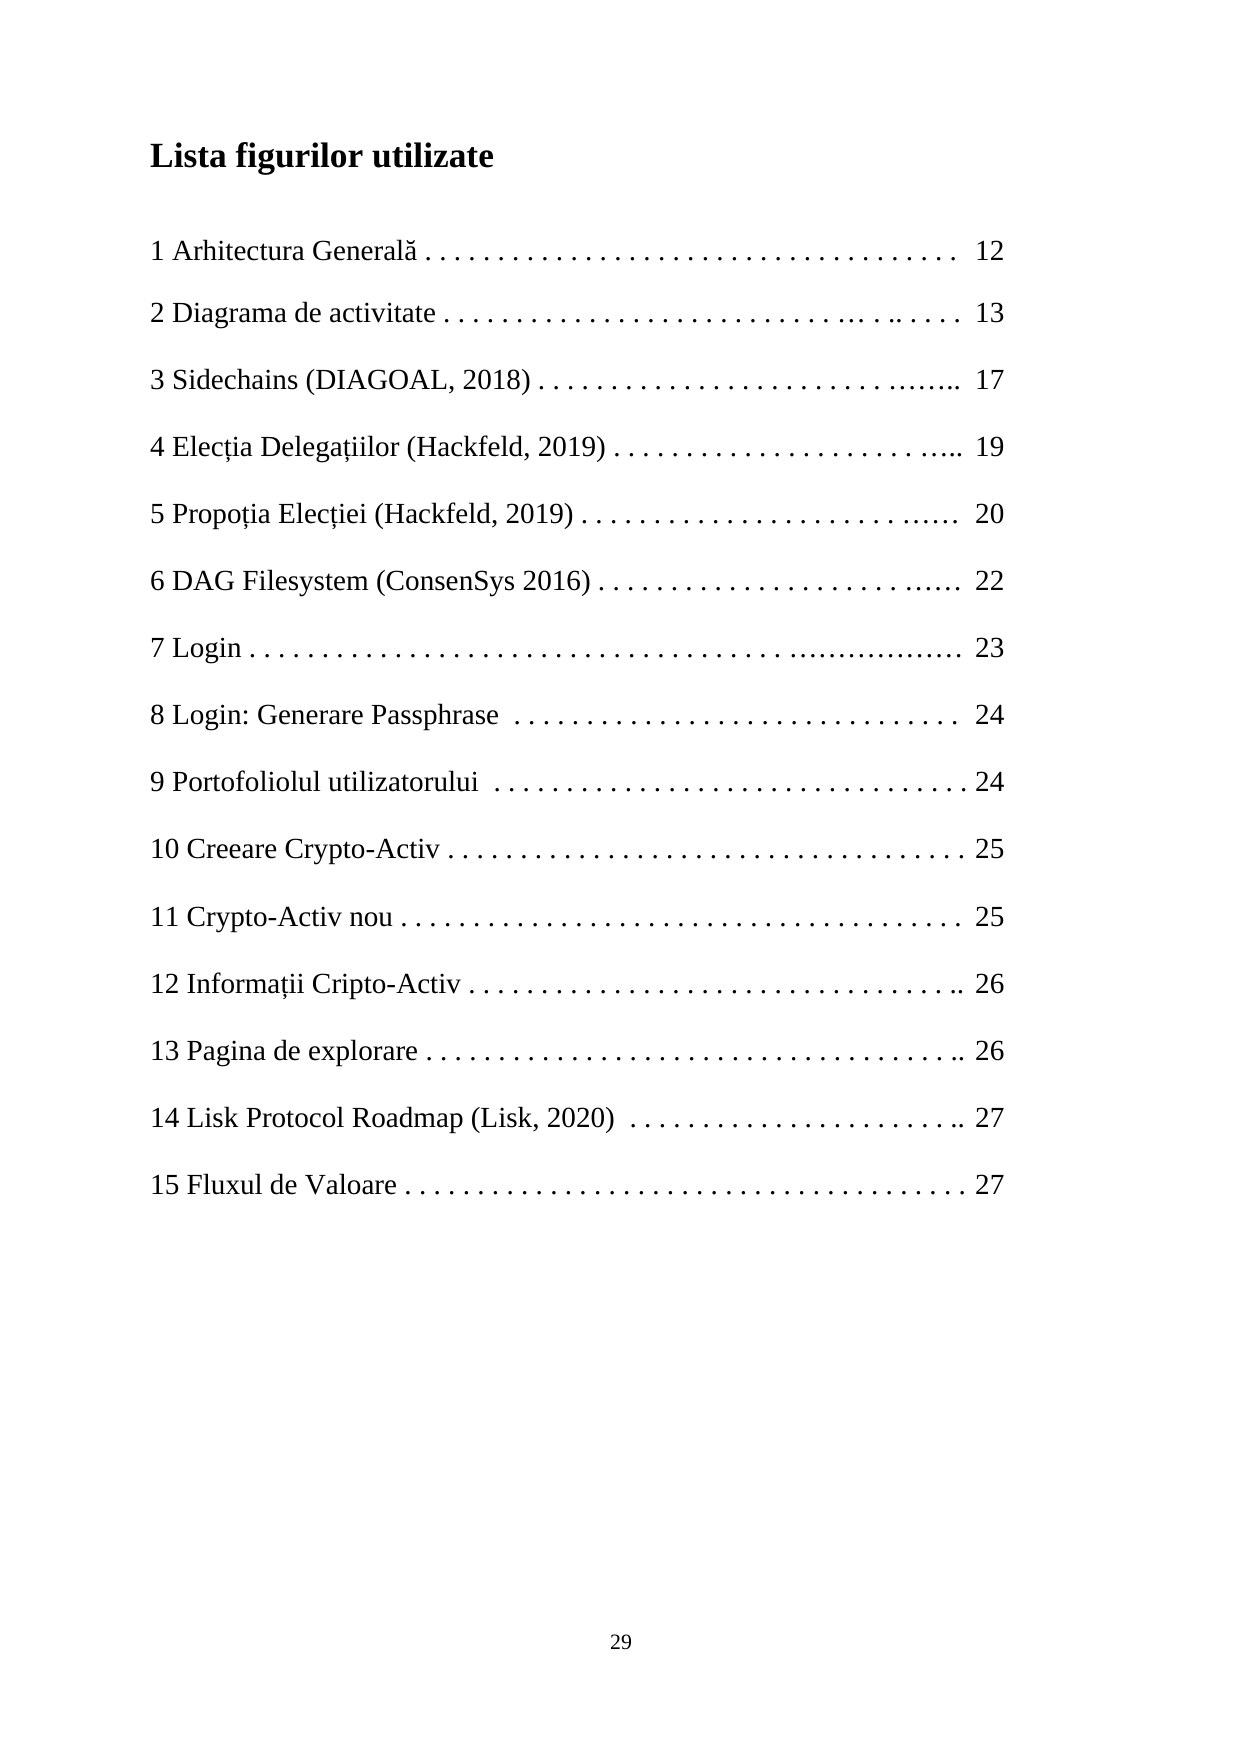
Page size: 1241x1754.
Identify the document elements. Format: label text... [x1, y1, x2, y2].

text 8 Login: Generare Passphrase . . . . . . . . . . . . . . . . . . . . . . . . . . . . . . . 24 [150, 697, 1090, 731]
text 3 Sidechains (DIAGOAL, 2018) . . . . . . . . . . . . . . . . . . . . . . . . …….. 17 [150, 362, 1090, 396]
text 6 DAG Filesystem (ConsenSys 2016) . . . . . . . . . . . . . . . . . . . . . …… 22 [150, 563, 1090, 597]
text Lista figurilor utilizate [150, 134, 1090, 175]
text 1 Arhitectura Generală . . . . . . . . . . . . . . . . . . . . . . . . . . . . . . . . . . . . . 12 [150, 233, 1090, 266]
text 7 Login . . . . . . . . . . . . . . . . . . . . . . . . . . . . . . . . . . . . . ……………… 23 [150, 630, 1090, 664]
text 12 Informații Cripto-Activ . . . . . . . . . . . . . . . . . . . . . . . . . . . . . . . . . .. 26 [150, 966, 1090, 999]
text 11 Crypto-Activ nou . . . . . . . . . . . . . . . . . . . . . . . . . . . . . . . . . . . . . . . 25 [150, 899, 1090, 932]
text 5 Propoția Elecției (Hackfeld, 2019) . . . . . . . . . . . . . . . . . . . . . . …… 20 [150, 496, 1090, 530]
text 15 Fluxul de Valoare . . . . . . . . . . . . . . . . . . . . . . . . . . . . . . . . . . . . . . . 27 [150, 1167, 1090, 1201]
text 4 Elecția Delegațiilor (Hackfeld, 2019) . . . . . . . . . . . . . . . . . . . . . ….. 19 [150, 429, 1090, 463]
text 29 [150, 1629, 1092, 1654]
text 14 Lisk Protocol Roadmap (Lisk, 2020) . . . . . . . . . . . . . . . . . . . . . . .. 27 [150, 1100, 1090, 1133]
text 9 Portofoliolul utilizatorului . . . . . . . . . . . . . . . . . . . . . . . . . . . . . . . . . 24 [150, 764, 1090, 798]
text 2 Diagrama de activitate . . . . . . . . . . . . . . . . . . . . . . . . . . . … . .. . . . . 13 [150, 295, 1090, 328]
text 10 Creeare Crypto-Activ . . . . . . . . . . . . . . . . . . . . . . . . . . . . . . . . . . . . 25 [150, 832, 1090, 865]
text 13 Pagina de explorare . . . . . . . . . . . . . . . . . . . . . . . . . . . . . . . . . . . . .. 26 [150, 1033, 1090, 1066]
